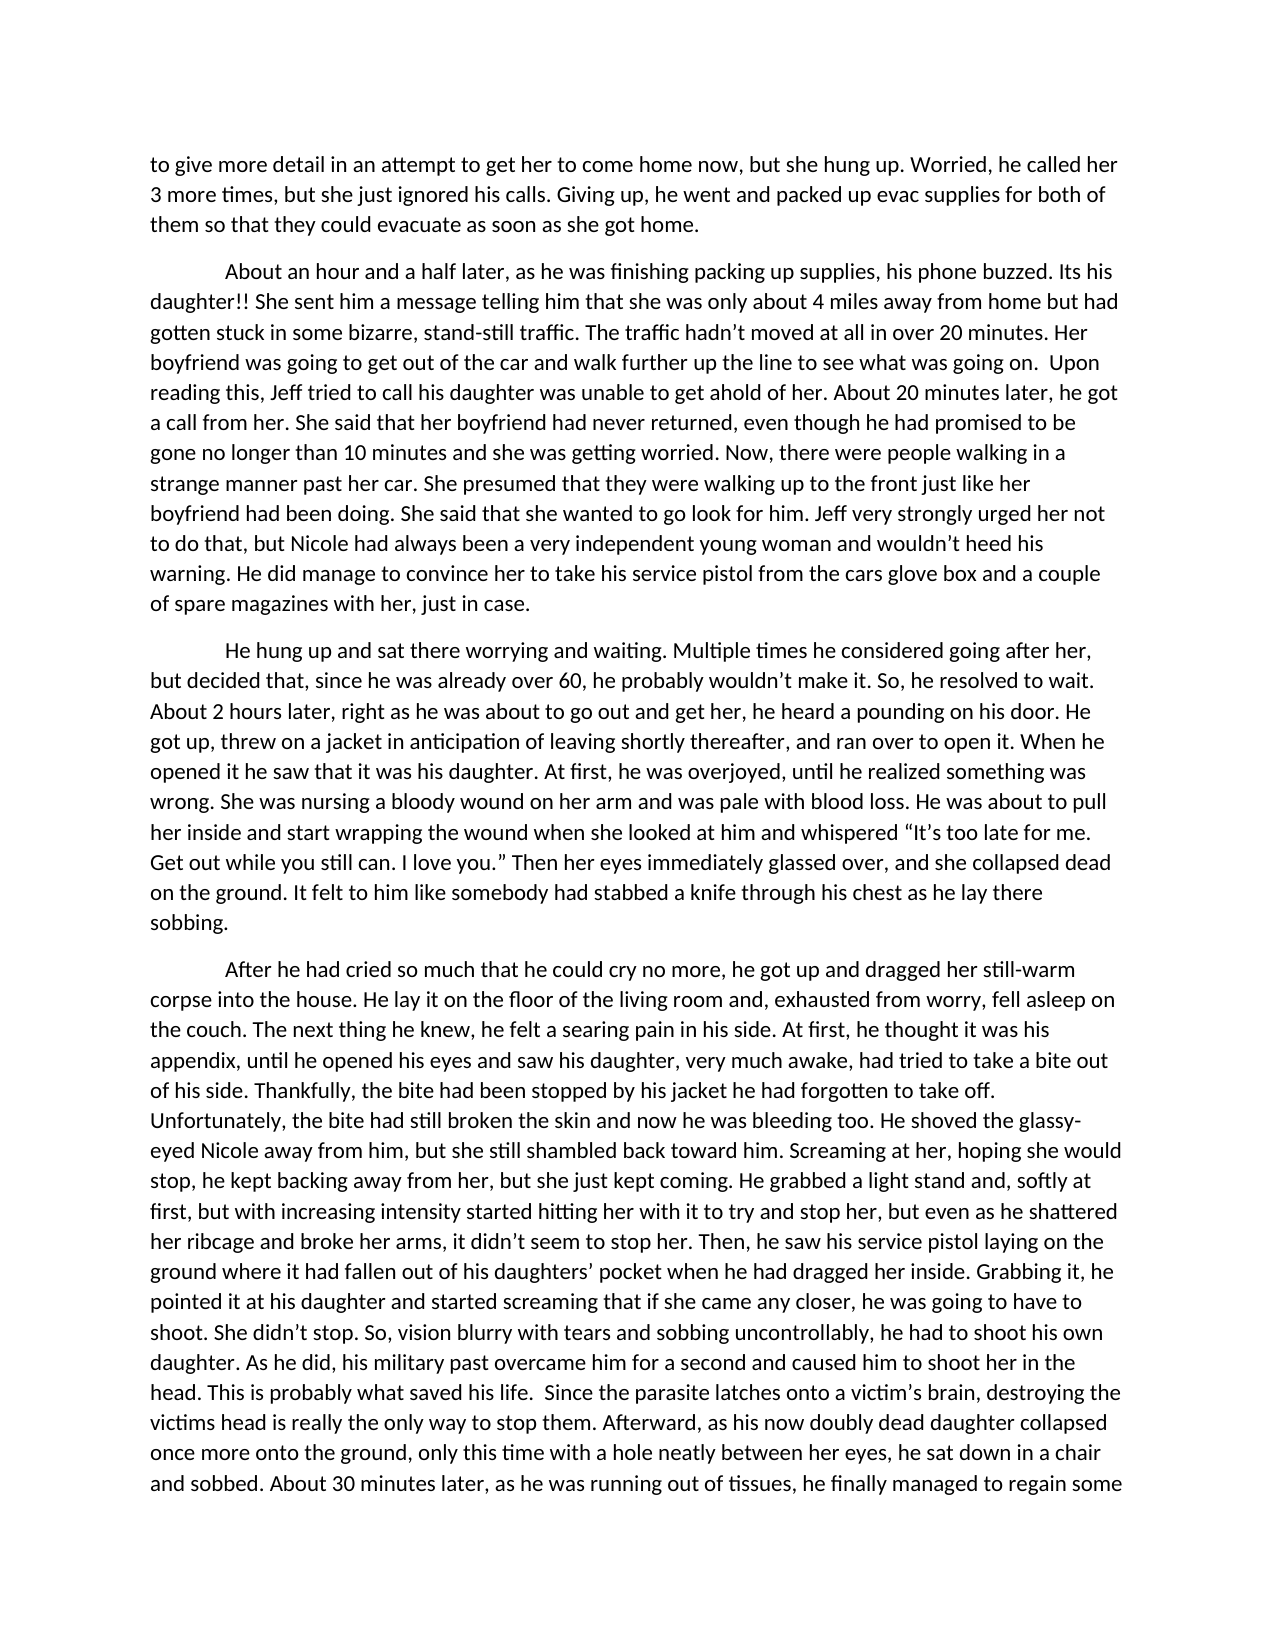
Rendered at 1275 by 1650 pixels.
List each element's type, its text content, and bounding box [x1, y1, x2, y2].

text About an hour and a half later, as he was finishing packing up supplies, his phone buzzed. Its his daughter!! She sent him a message telling him that she was only about 4 miles away from home but had gotten stuck in some bizarre, stand-still traffic. The traffic hadn’t moved at all in over 20 minutes. Her boyfriend was going to get out of the car and walk further up the line to see what was going on. Upon reading this, Jeff tried to call his daughter was unable to get ahold of her. About 20 minutes later, he got a call from her. She said that her boyfriend had never returned, even though he had promised to be gone no longer than 10 minutes and she was getting worried. Now, there were people walking in a strange manner past her car. She presumed that they were walking up to the front just like her boyfriend had been doing. She said that she wanted to go look for him. Jeff very strongly urged her not to do that, but Nicole had always been a very independent young woman and wouldn’t heed his warning. He did manage to convince her to take his service pistol from the cars glove box and a couple of spare magazines with her, just in case. [150, 257, 1125, 618]
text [150, 955, 1125, 1497]
text He hung up and sat there worrying and waiting. Multiple times he considered going after her, but decided that, since he was already over 60, he probably wouldn’t make it. So, he resolved to wait. About 2 hours later, right as he was about to go out and get her, he heard a pounding on his door. He got up, threw on a jacket in anticipation of leaving shortly thereafter, and ran over to open it. When he opened it he saw that it was his daughter. At first, he was overjoyed, until he realized something was wrong. She was nursing a bloody wound on her arm and was pale with blood loss. He was about to pull her inside and start wrapping the wound when she looked at him and whispered “It’s too late for me. Get out while you still can. I love you.” Then her eyes immediately glassed over, and she collapsed dead on the ground. It felt to him like somebody had stabbed a knife through his chest as he lay there sobbing. [150, 636, 1125, 936]
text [150, 150, 1125, 238]
